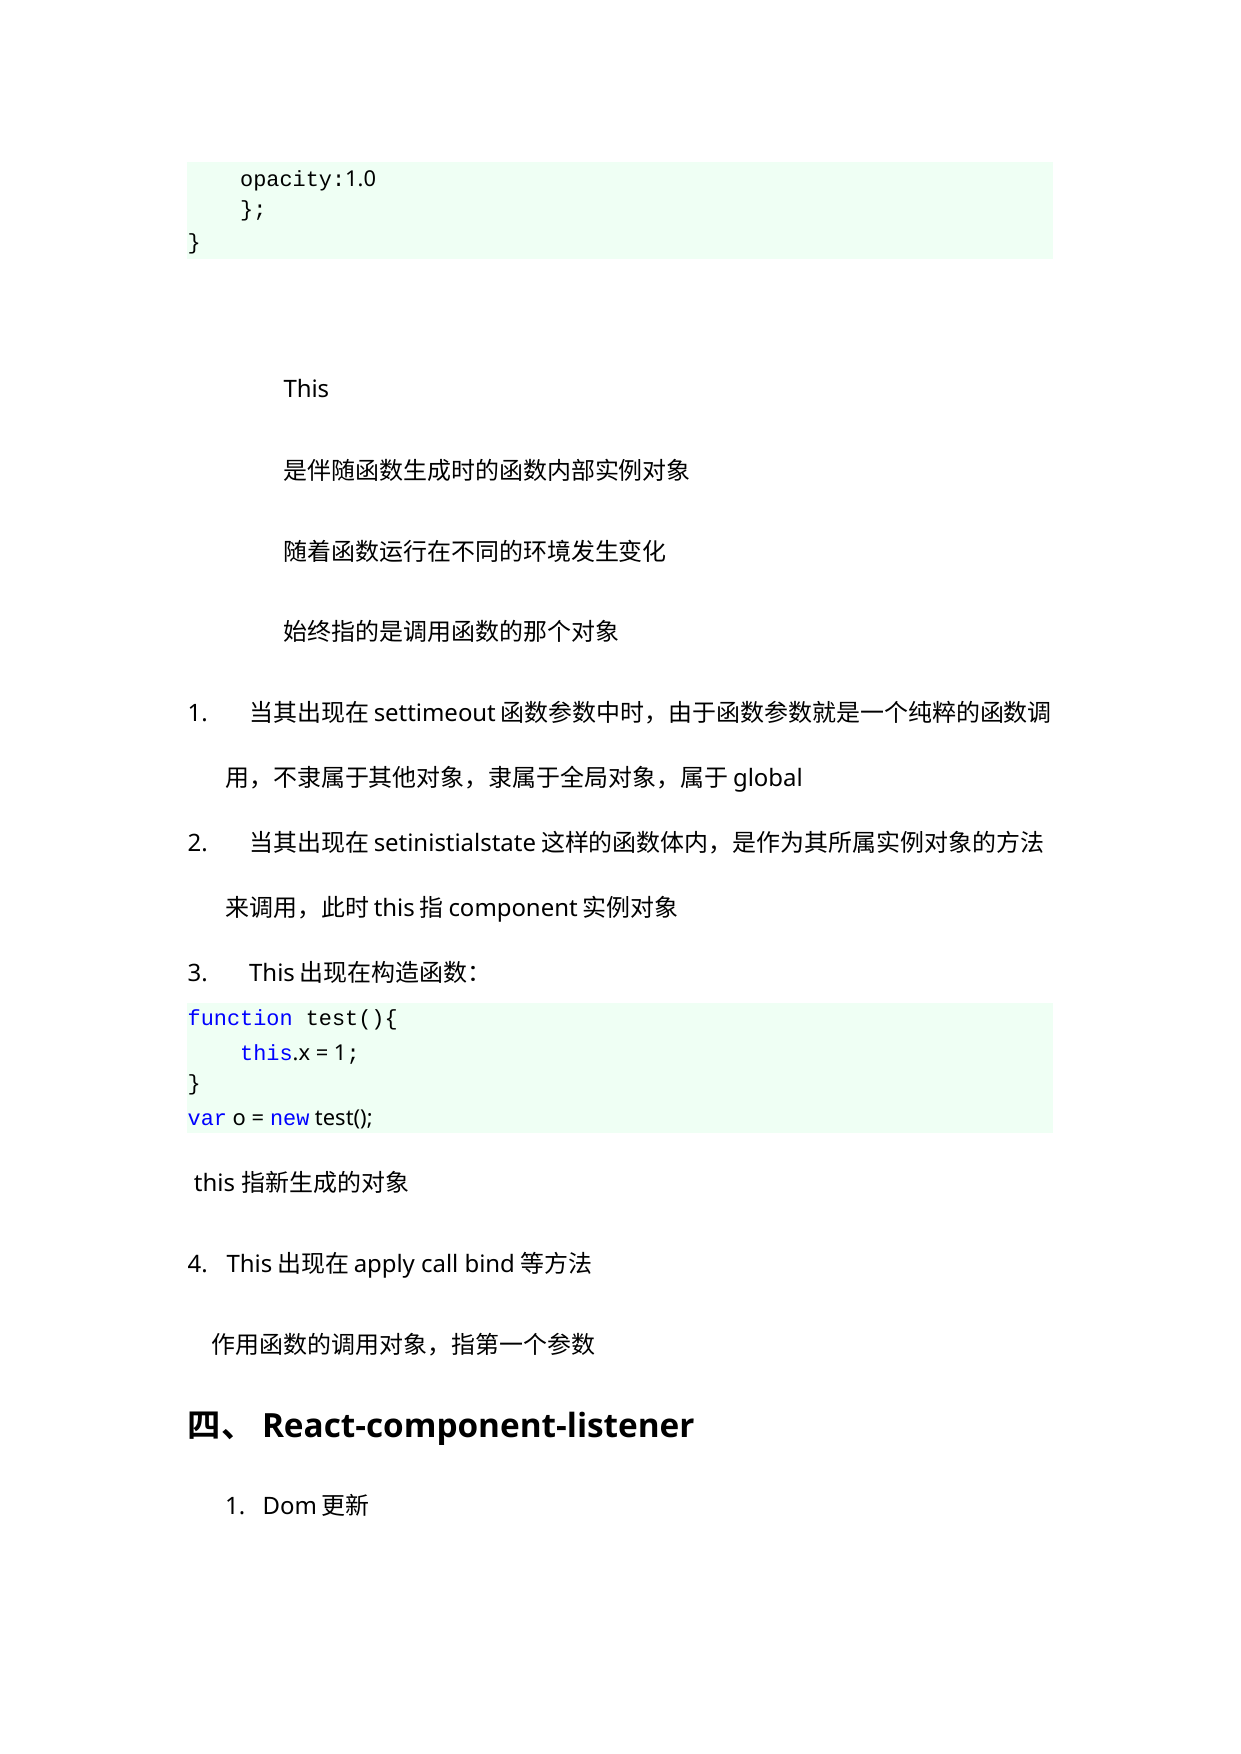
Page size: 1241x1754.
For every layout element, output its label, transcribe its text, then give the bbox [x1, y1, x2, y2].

text 是伴随函数生成时的函数内部实例对象 [187, 436, 1053, 501]
text 4. This出现在apply call bind等方法 [187, 1229, 1053, 1294]
list 当其出现在settimeout函数参数中时，由于函数参数就是一个纯粹的函数调用，不隶属于其他对象，隶属于全局对象，属于global [187, 678, 1053, 808]
text This [187, 356, 1053, 421]
text 作用函数的调用对象，指第一个参数 [187, 1310, 1053, 1375]
text this 指新生成的对象 [187, 1149, 1053, 1214]
text function test(){ [187, 1003, 1053, 1036]
text }; [187, 194, 1053, 227]
text 四、 React-component-listener [187, 1391, 1053, 1456]
list This出现在构造函数： [187, 938, 1053, 1003]
text 随着函数运行在不同的环境发生变化 [187, 517, 1053, 582]
text } [187, 1068, 1053, 1101]
list Dom更新 [225, 1471, 1053, 1536]
text var o = new test(); [187, 1101, 1053, 1133]
text } [187, 227, 1053, 259]
list 当其出现在setinistialstate这样的函数体内，是作为其所属实例对象的方法来调用，此时this指component实例对象 [187, 808, 1053, 938]
text this.x = 1; [187, 1036, 1053, 1068]
text opacity:1.0 [187, 162, 1053, 194]
text 始终指的是调用函数的那个对象 [187, 598, 1053, 663]
